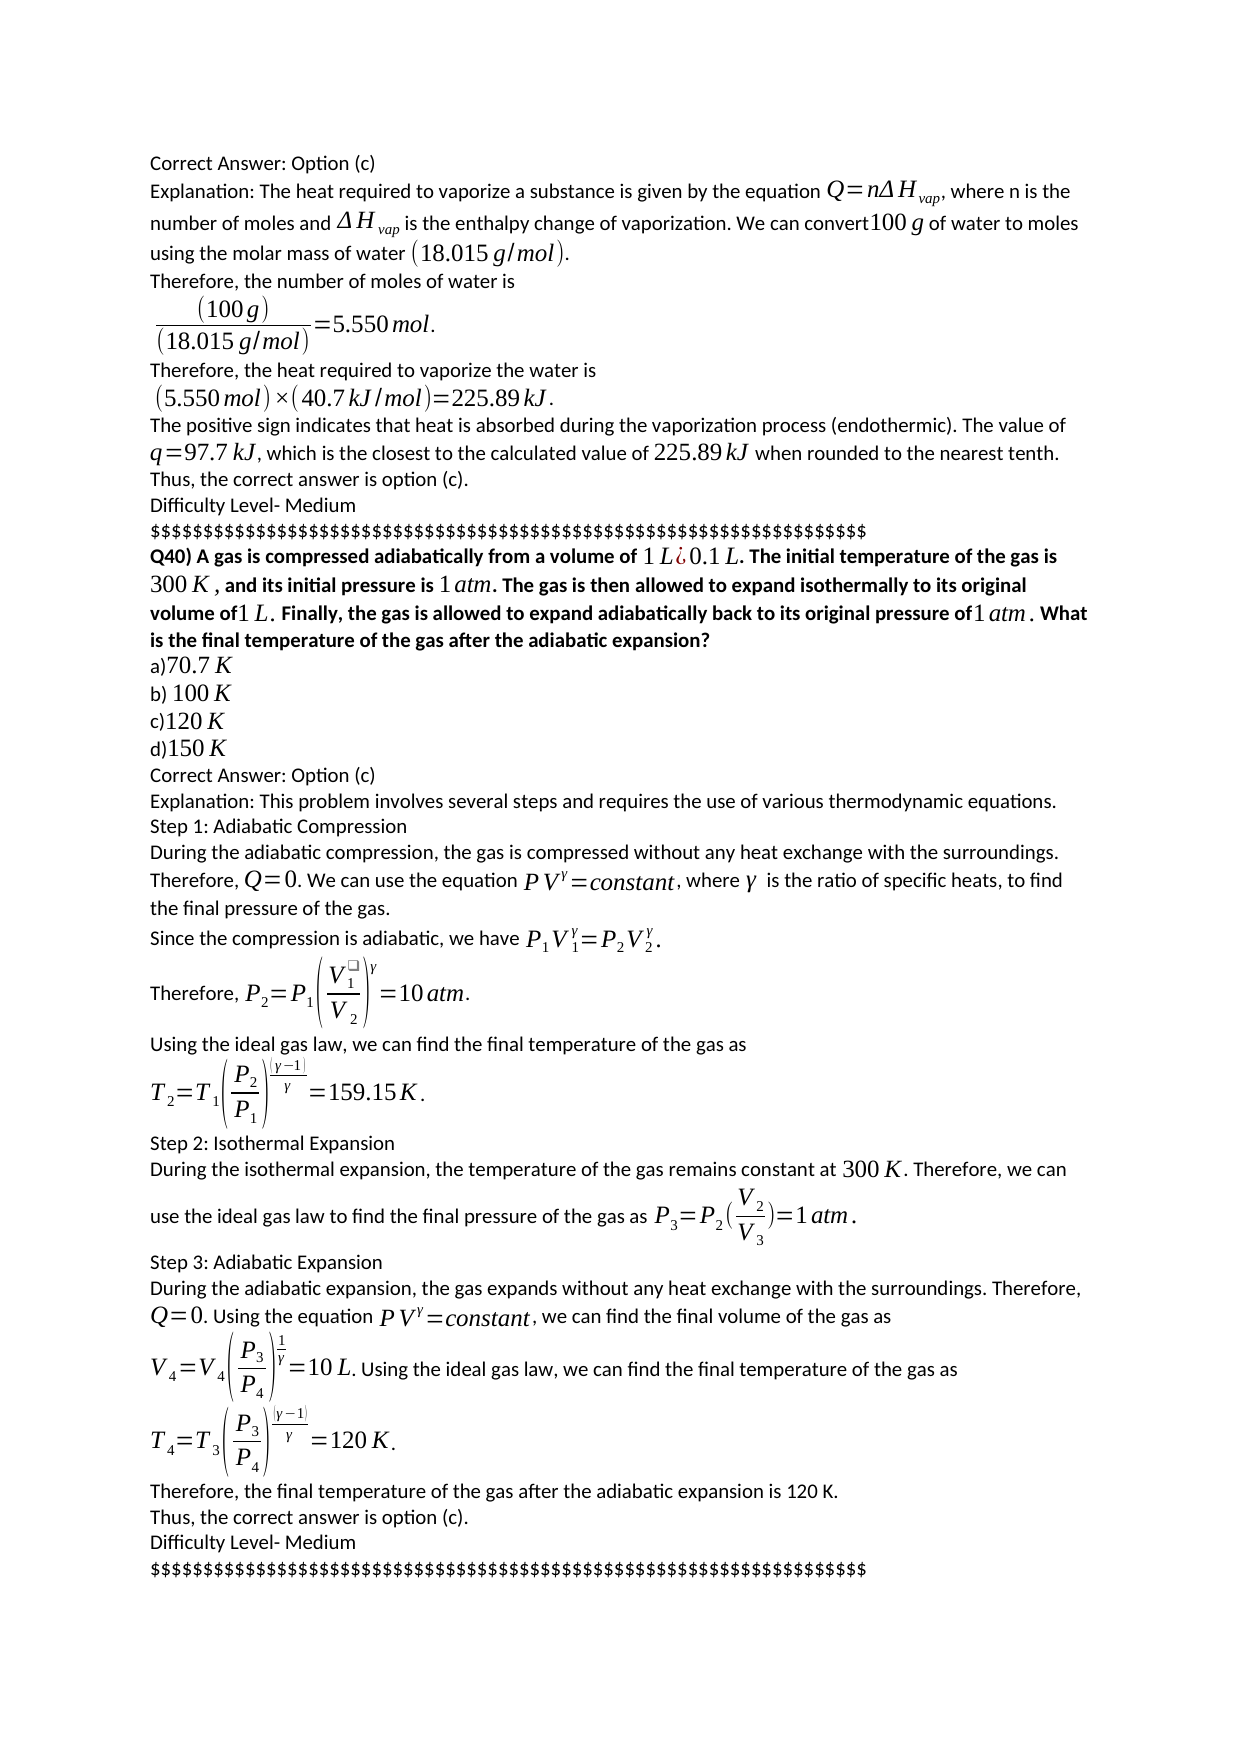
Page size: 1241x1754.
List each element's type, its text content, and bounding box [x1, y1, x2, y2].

text Thus, the correct answer is option (c). [150, 1504, 1090, 1529]
text Q40) A gas is compressed adiabatically from a volume of . The initial temperature of the gas is and its initial pressure is . The gas is then allowed to expand isothermally to its original volume of Finally, the gas is allowed to expand adiabatically back to its original pressure of What is the final temperature of the gas after the adiabatic expansion? [150, 543, 1090, 652]
text d) [150, 735, 1090, 763]
text Therefore, the number of moles of water is [150, 268, 1090, 293]
text During the adiabatic expansion, the gas expands without any heat exchange with the surroundings. Therefore, . Using the equation , we can find the final volume of the gas as . Using the ideal gas law, we can find the final temperature of the gas as . [150, 1275, 1090, 1479]
text During the adiabatic compression, the gas is compressed without any heat exchange with the surroundings. Therefore, . We can use the equation , where is the ratio of specific heats, to find the final pressure of the gas. [150, 839, 1090, 921]
text Difficulty Level- Medium [150, 1529, 1090, 1555]
text . [150, 1056, 1090, 1130]
text Correct Answer: Option (c) [150, 150, 1090, 175]
text c) [150, 707, 1090, 735]
text Step 1: Adiabatic Compression [150, 813, 1090, 839]
text Explanation: This problem involves several steps and requires the use of various thermodynamic equations. [150, 788, 1090, 813]
text Using the ideal gas law, we can find the final temperature of the gas as [150, 1031, 1090, 1056]
text a) [150, 652, 1090, 680]
text Thus, the correct answer is option (c). [150, 466, 1090, 492]
text . [150, 293, 1090, 357]
text Therefore, . [150, 956, 1090, 1031]
text Step 3: Adiabatic Expansion [150, 1249, 1090, 1275]
text Explanation: The heat required to vaporize a substance is given by the equation , where n is the number of moles and is the enthalpy change of vaporization. We can convert of water to moles using the molar mass of water . [150, 175, 1090, 268]
text Step 2: Isothermal Expansion [150, 1130, 1090, 1156]
text $$$$$$$$$$$$$$$$$$$$$$$$$$$$$$$$$$$$$$$$$$$$$$$$$$$$$$$$$$$$$$$$$$$$ [150, 517, 1090, 543]
text b) [150, 680, 1090, 707]
text Since the compression is adiabatic, we have [150, 921, 1090, 956]
text Therefore, the final temperature of the gas after the adiabatic expansion is 120 K. [150, 1479, 1090, 1504]
text . [150, 383, 1090, 413]
text $$$$$$$$$$$$$$$$$$$$$$$$$$$$$$$$$$$$$$$$$$$$$$$$$$$$$$$$$$$$$$$$$$$$ [150, 1555, 1090, 1580]
text Difficulty Level- Medium [150, 492, 1090, 517]
text The positive sign indicates that heat is absorbed during the vaporization process (endothermic). The value of , which is the closest to the calculated value of when rounded to the nearest tenth. [150, 413, 1090, 466]
text Correct Answer: Option (c) [150, 763, 1090, 788]
text Therefore, the heat required to vaporize the water is [150, 357, 1090, 383]
text During the isothermal expansion, the temperature of the gas remains constant at . Therefore, we can use the ideal gas law to find the final pressure of the gas as [150, 1156, 1090, 1249]
